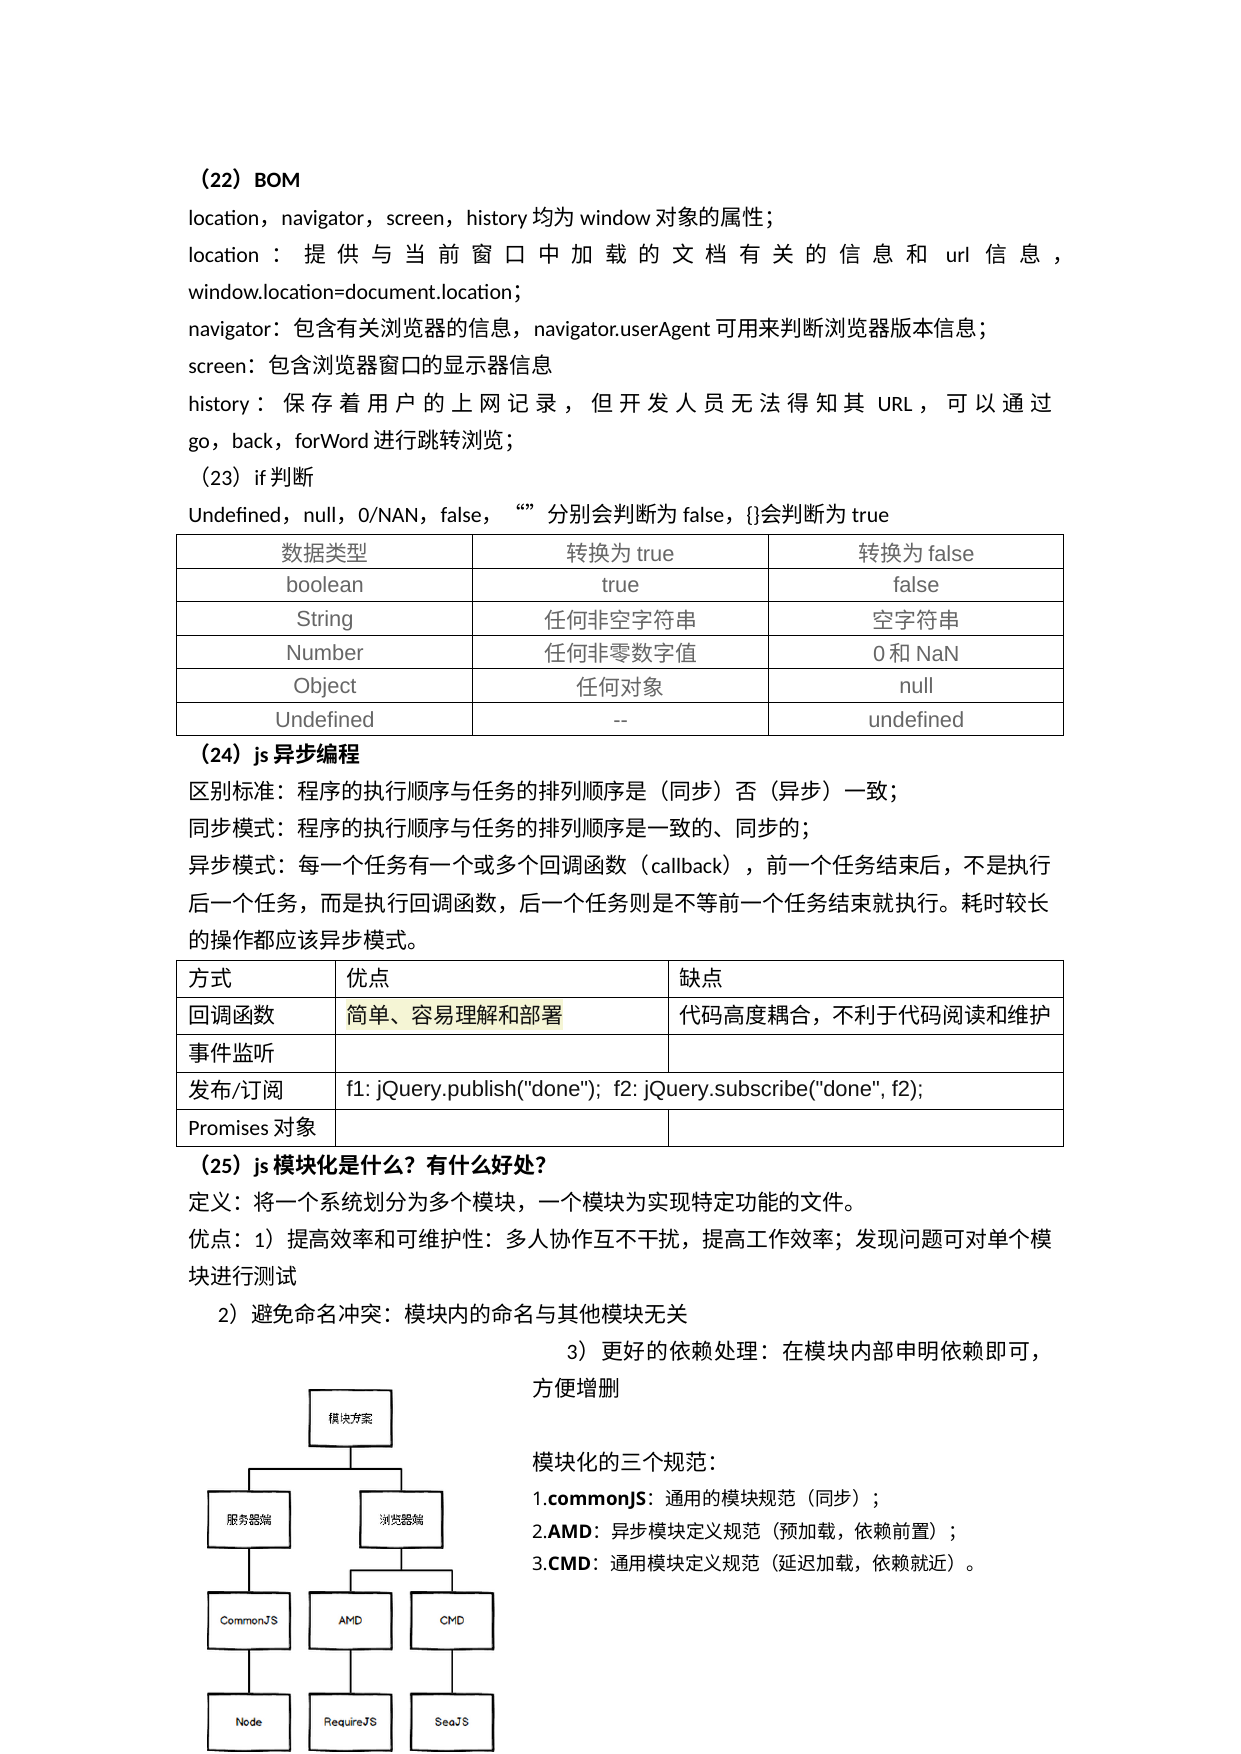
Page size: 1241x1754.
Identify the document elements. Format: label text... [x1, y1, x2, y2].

picture [177, 1362, 514, 1754]
text 2）避免命名冲突：模块内的命名与其他模块无关 [188, 1296, 1053, 1329]
text history：保存着用户的上网记录，但开发人员无法得知其URL，可以通过go，back，forWord进行跳转浏览； [188, 385, 1053, 455]
table_header 缺点 [669, 961, 1063, 997]
text navigator：包含有关浏览器的信息，navigator.userAgent可用来判断浏览器版本信息； [188, 311, 1053, 343]
table_header 方式 [177, 961, 335, 997]
table_cell f1: jQuery.publish("done"); f2: jQuery.subscribe("done", f2); [336, 1073, 1063, 1109]
table_cell Number [177, 636, 472, 668]
table_header 数据类型 [177, 535, 472, 568]
table_cell [669, 1035, 1063, 1072]
table_cell 0和NaN [769, 636, 1063, 668]
text 优点：1）提高效率和可维护性：多人协作互不干扰，提高工作效率；发现问题可对单个模块进行测试 [188, 1222, 1053, 1291]
table_cell boolean [177, 569, 472, 601]
text 2.AMD：异步模块定义规范（预加载，依赖前置）； [514, 1514, 1053, 1546]
text 同步模式：程序的执行顺序与任务的排列顺序是一致的、同步的； [188, 811, 1053, 843]
table_cell Promises对象 [177, 1110, 335, 1146]
table_header 优点 [336, 961, 668, 997]
table_cell String [177, 602, 472, 635]
text 3）更好的依赖处理：在模块内部申明依赖即可，方便增删 [188, 1333, 1053, 1403]
text location，navigator，screen，history均为window对象的属性； [188, 199, 1053, 232]
text Undefined，null，0/NAN，false，“”分别会判断为false，{}会判断为true [188, 497, 1053, 529]
table_cell [336, 1035, 668, 1072]
text location：提供与当前窗口中加载的文档有关的信息和url信息，window.location=document.location； [188, 236, 1053, 306]
text 1.commonJS：通用的模块规范（同步）； [514, 1481, 1053, 1514]
table_cell 代码高度耦合，不利于代码阅读和维护 [669, 998, 1063, 1034]
table_cell null [769, 669, 1063, 702]
text 区别标准：程序的执行顺序与任务的排列顺序是（同步）否（异步）一致； [188, 773, 1053, 806]
table_cell Object [177, 669, 472, 702]
table_header 转换为false [769, 535, 1063, 568]
table_cell 回调函数 [177, 998, 335, 1034]
text （22）BOM [188, 162, 1053, 194]
table_cell [336, 1110, 668, 1146]
text （24）js异步编程 [188, 736, 1053, 769]
table_header 转换为true [473, 535, 768, 568]
table_cell 发布/订阅 [177, 1073, 335, 1109]
table_cell Undefined [177, 703, 472, 735]
text （23）if判断 [188, 460, 1053, 492]
text 异步模式：每一个任务有一个或多个回调函数（callback），前一个任务结束后，不是执行后一个任务，而是执行回调函数，后一个任务则是不等前一个任务结束就执行。耗时较长的操作都应该异步模式。 [188, 848, 1053, 955]
text screen：包含浏览器窗口的显示器信息 [188, 348, 1053, 381]
table_cell [669, 1110, 1063, 1146]
table_cell -- [473, 703, 768, 735]
table_cell false [769, 569, 1063, 601]
text 3.CMD：通用模块定义规范（延迟加载，依赖就近）。 [514, 1546, 1053, 1579]
table_cell true [473, 569, 768, 601]
text 模块化的三个规范： [514, 1444, 1053, 1477]
table_cell 任何对象 [473, 669, 768, 702]
table_cell undefined [769, 703, 1063, 735]
table_cell 任何非空字符串 [473, 602, 768, 635]
table_cell 事件监听 [177, 1035, 335, 1072]
table_cell 简单、容易理解和部署 [336, 998, 668, 1034]
text （25）js模块化是什么？有什么好处？ 定义：将一个系统划分为多个模块，一个模块为实现特定功能的文件。 [188, 1147, 1053, 1217]
table_cell 任何非零数字值 [473, 636, 768, 668]
table_cell 空字符串 [769, 602, 1063, 635]
